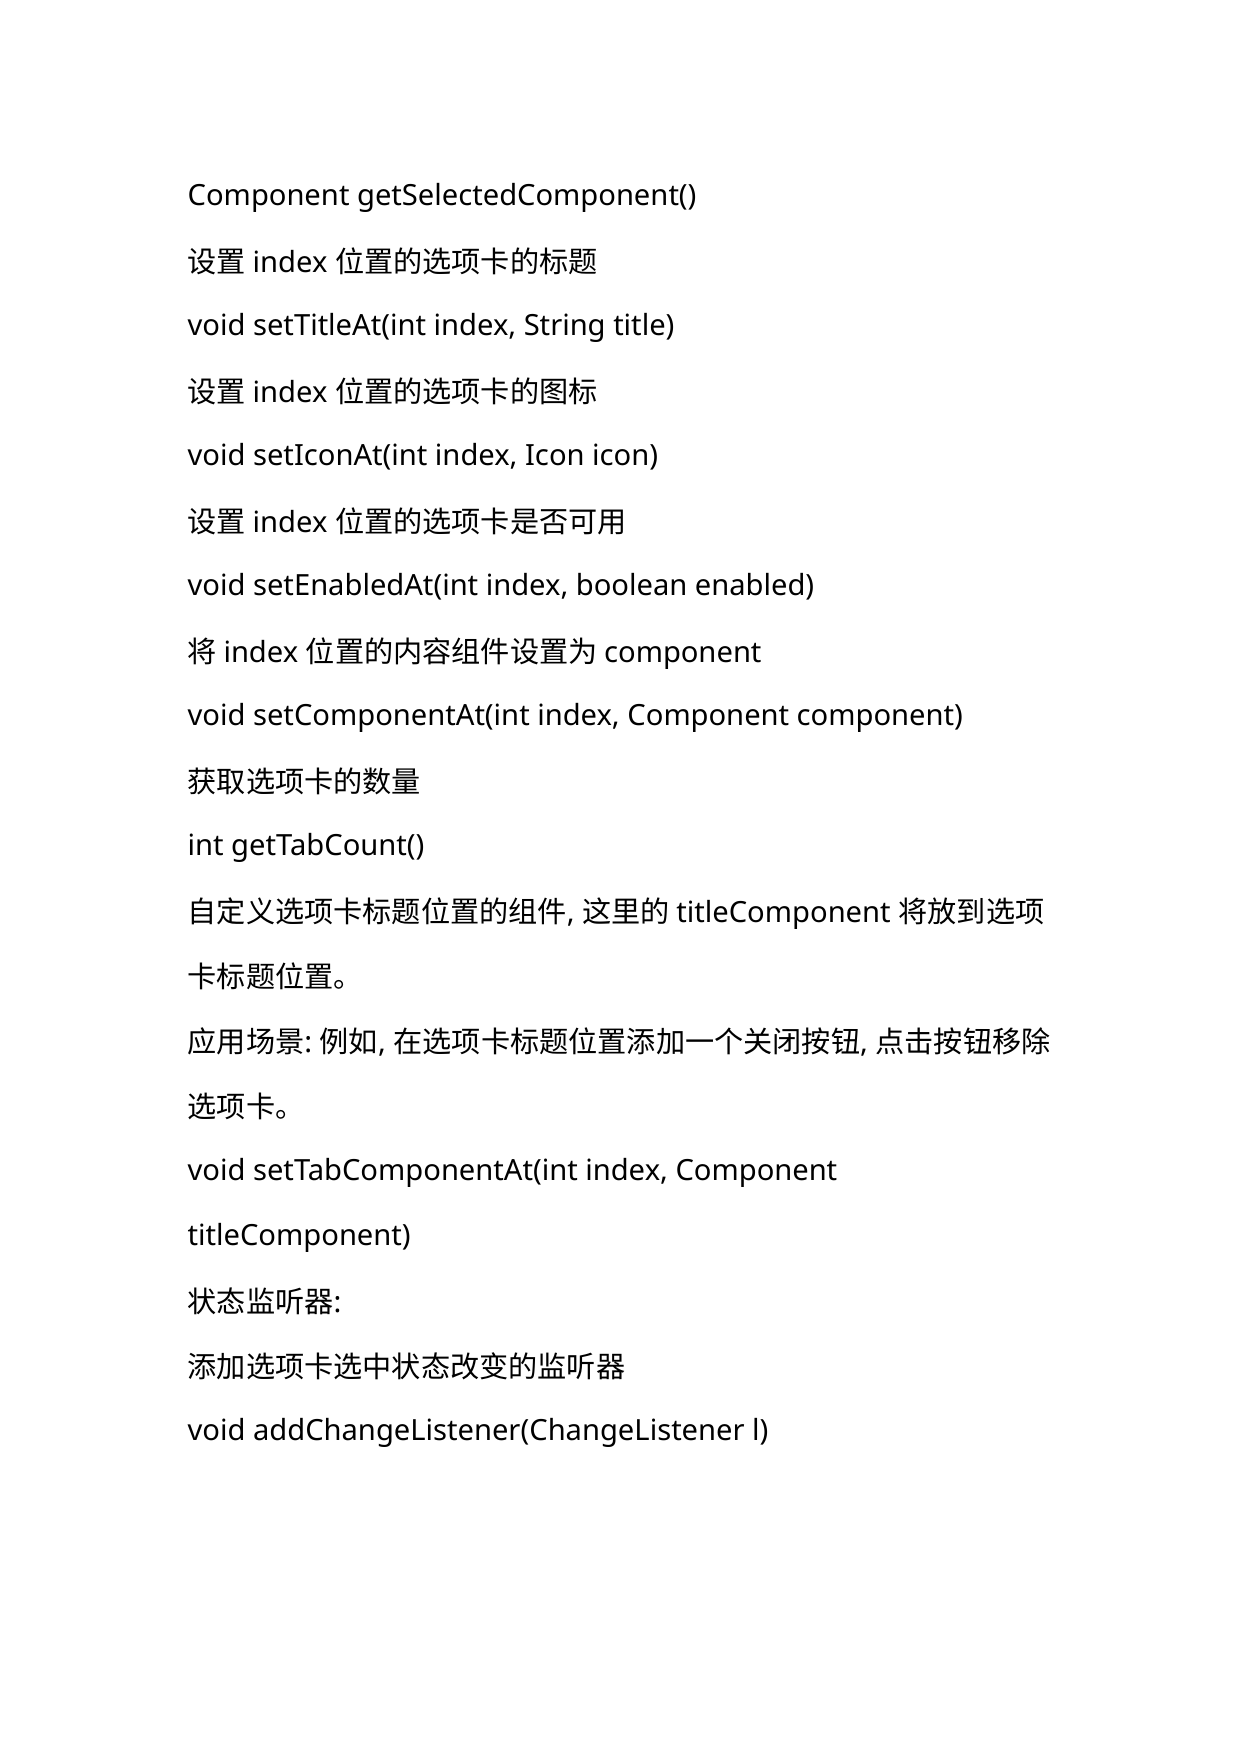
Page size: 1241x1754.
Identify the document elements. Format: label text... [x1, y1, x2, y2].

text void setTabComponentAt(int index, Component titleComponent) [187, 1137, 1053, 1267]
text void addChangeListener(ChangeListener l) [187, 1397, 1053, 1462]
text 设置 index 位置的选项卡是否可用 [187, 487, 1053, 552]
text void setTitleAt(int index, String title) [187, 292, 1053, 357]
text 将 index 位置的内容组件设置为 component [187, 617, 1053, 682]
text void setEnabledAt(int index, boolean enabled) [187, 552, 1053, 617]
text 设置 index 位置的选项卡的标题 [187, 227, 1053, 292]
text 添加选项卡选中状态改变的监听器 [187, 1332, 1053, 1397]
text int getTabCount() [187, 812, 1053, 877]
text 设置 index 位置的选项卡的图标 [187, 357, 1053, 422]
text 获取选项卡的数量 [187, 747, 1053, 812]
text void setComponentAt(int index, Component component) [187, 682, 1053, 747]
text Component getSelectedComponent() [187, 162, 1053, 227]
text 状态监听器: [187, 1267, 1053, 1332]
text void setIconAt(int index, Icon icon) [187, 422, 1053, 487]
text 自定义选项卡标题位置的组件, 这里的 titleComponent 将放到选项卡标题位置。 [187, 877, 1053, 1007]
text 应用场景: 例如, 在选项卡标题位置添加一个关闭按钮, 点击按钮移除选项卡。 [187, 1007, 1053, 1137]
